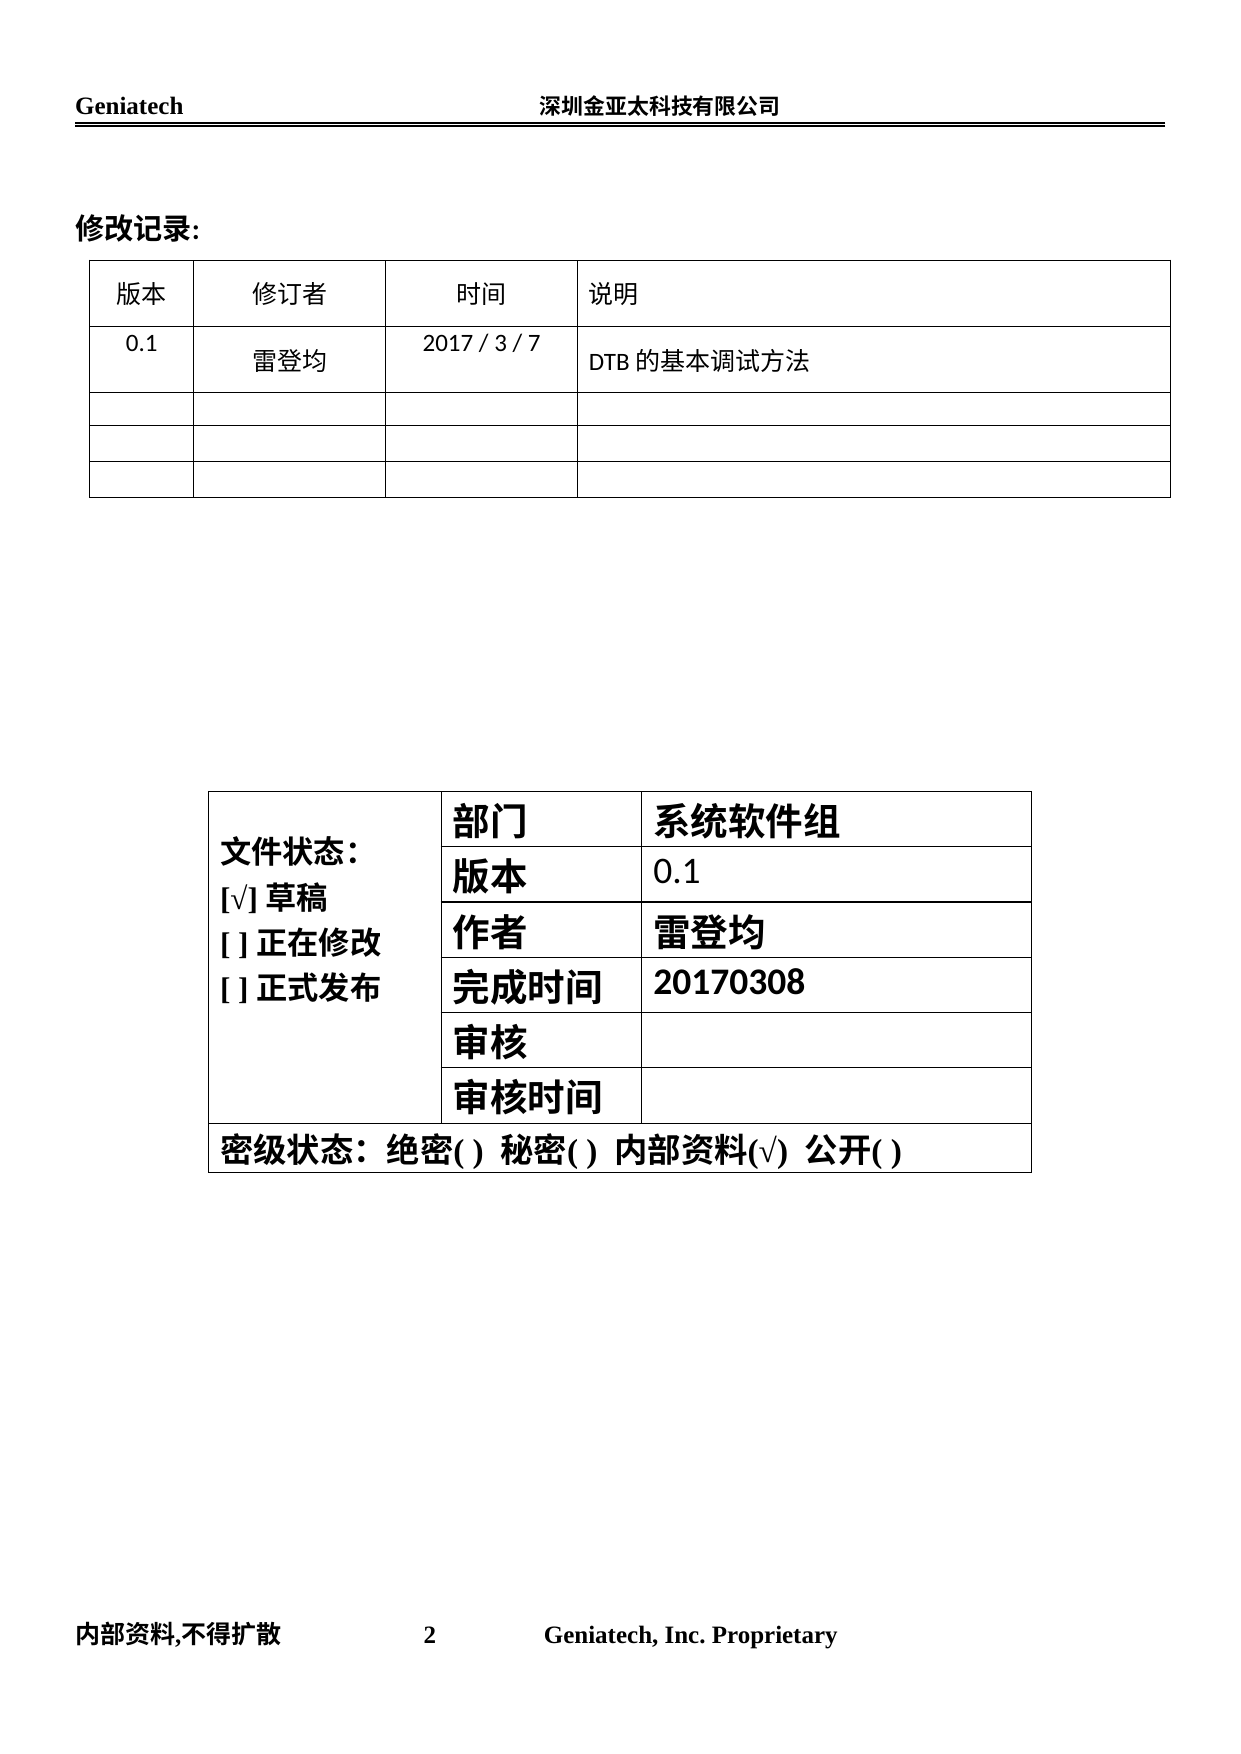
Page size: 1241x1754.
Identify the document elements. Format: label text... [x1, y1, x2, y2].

table_cell [386, 426, 577, 461]
text 修改记录: [75, 194, 1165, 259]
table_cell [90, 393, 193, 425]
table_header 版本 [90, 261, 193, 326]
table_cell [194, 462, 385, 497]
table_cell 20170308 [642, 958, 1031, 1012]
table_cell 审核 [442, 1013, 641, 1067]
table_cell 雷登均 [642, 903, 1031, 957]
table_cell 0.1 [90, 327, 193, 392]
table_cell [194, 426, 385, 461]
table_cell [194, 393, 385, 425]
table_cell [642, 1068, 1031, 1123]
table_cell 2017 / 3 / 7 [386, 327, 577, 392]
table_cell 完成时间 [442, 958, 641, 1012]
table_cell 版本 [442, 847, 641, 901]
table_cell [578, 426, 1170, 461]
table_cell [90, 426, 193, 461]
table_cell 雷登均 [194, 327, 385, 392]
table_cell 作者 [442, 903, 641, 957]
table_cell 密级状态：绝密( ) 秘密( ) 内部资料(√) 公开( ) [209, 1124, 1031, 1172]
table_header 文件状态： [√] 草稿 [ ] 正在修改 [ ] 正式发布 [209, 792, 441, 1123]
table_header 时间 [386, 261, 577, 326]
table_header 说明 [578, 261, 1170, 326]
table_cell 0.1 [642, 847, 1031, 901]
table_cell [642, 1013, 1031, 1067]
table_header 修订者 [194, 261, 385, 326]
table_cell [578, 462, 1170, 497]
table_header 部门 [442, 792, 641, 846]
table_cell [386, 393, 577, 425]
table_cell 审核时间 [442, 1068, 641, 1123]
table_cell [386, 462, 577, 497]
table_cell [578, 393, 1170, 425]
table_header 系统软件组 [642, 792, 1031, 846]
table_cell DTB 的基本调试方法 [578, 327, 1170, 392]
table_cell [90, 462, 193, 497]
